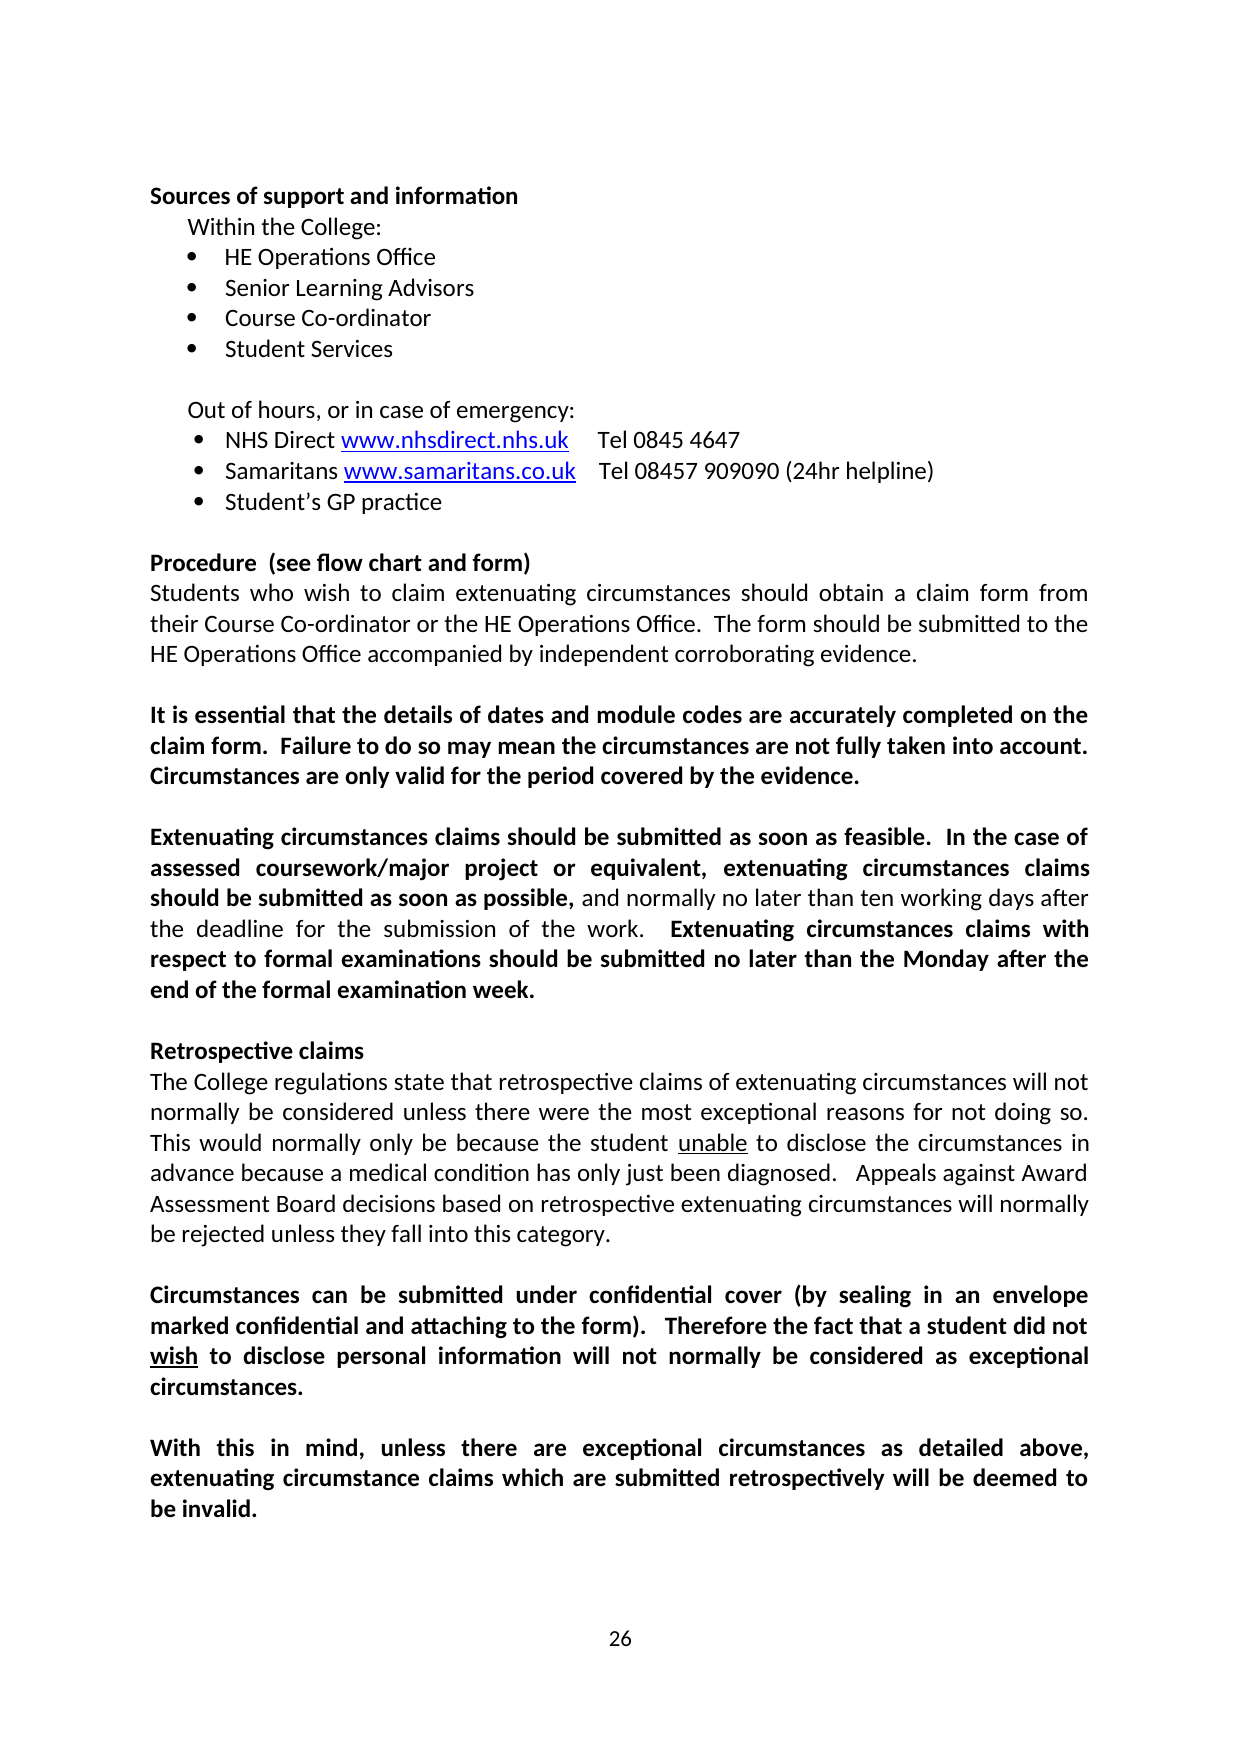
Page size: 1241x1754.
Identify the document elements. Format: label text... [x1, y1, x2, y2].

subtitle Retrospective claims [150, 1035, 1090, 1066]
subtitle Sources of support and information [150, 181, 1090, 211]
text Extenuating circumstances claims should be submitted as soon as feasible. In the case of assessed coursework/major project or equivalent, extenuating circumstances claims should be submitted as soon as possible, and normally no later than ten working days after the deadline for the submission of the work. Extenuating circumstances claims with respect to formal examinations should be submitted no later than the Monday after the end of the formal examination week. [150, 821, 1090, 1004]
list Student Services [187, 333, 1090, 364]
text It is essential that the details of dates and module codes are accurately completed on the claim form. Failure to do so may mean the circumstances are not fully taken into account. Circumstances are only valid for the period covered by the evidence. [150, 699, 1090, 791]
list Samaritans www.samaritans.co.uk Tel 08457 909090 (24hr helpline) [194, 455, 1090, 486]
subtitle Procedure (see flow chart and form) [150, 547, 1090, 577]
text Students who wish to claim extenuating circumstances should obtain a claim form from their Course Co-ordinator or the HE Operations Office. The form should be submitted to the HE Operations Office accompanied by independent corroborating evidence. [150, 577, 1090, 669]
list Within the College: [187, 211, 1090, 242]
list NHS Direct www.nhsdirect.nhs.uk Tel 0845 4647 [194, 425, 1090, 455]
list Senior Learning Advisors [187, 272, 1090, 303]
text Circumstances can be submitted under confidential cover (by sealing in an envelope marked confidential and attaching to the form). Therefore the fact that a student did not wish to disclose personal information will not normally be considered as exceptional circumstances. [150, 1279, 1090, 1401]
list HE Operations Office [187, 242, 1090, 272]
text The College regulations state that retrospective claims of extenuating circumstances will not normally be considered unless there were the most exceptional reasons for not doing so. This would normally only be because the student unable to disclose the circumstances in advance because a medical condition has only just been diagnosed. Appeals against Award Assessment Board decisions based on retrospective extenuating circumstances will normally be rejected unless they fall into this category. [150, 1066, 1090, 1249]
list Course Co-ordinator [187, 303, 1090, 333]
text With this in mind, unless there are exceptional circumstances as detailed above, extenuating circumstance claims which are submitted retrospectively will be deemed to be invalid. [150, 1432, 1090, 1523]
text Out of hours, or in case of emergency: [187, 394, 1090, 425]
list Student’s GP practice [194, 486, 1090, 516]
